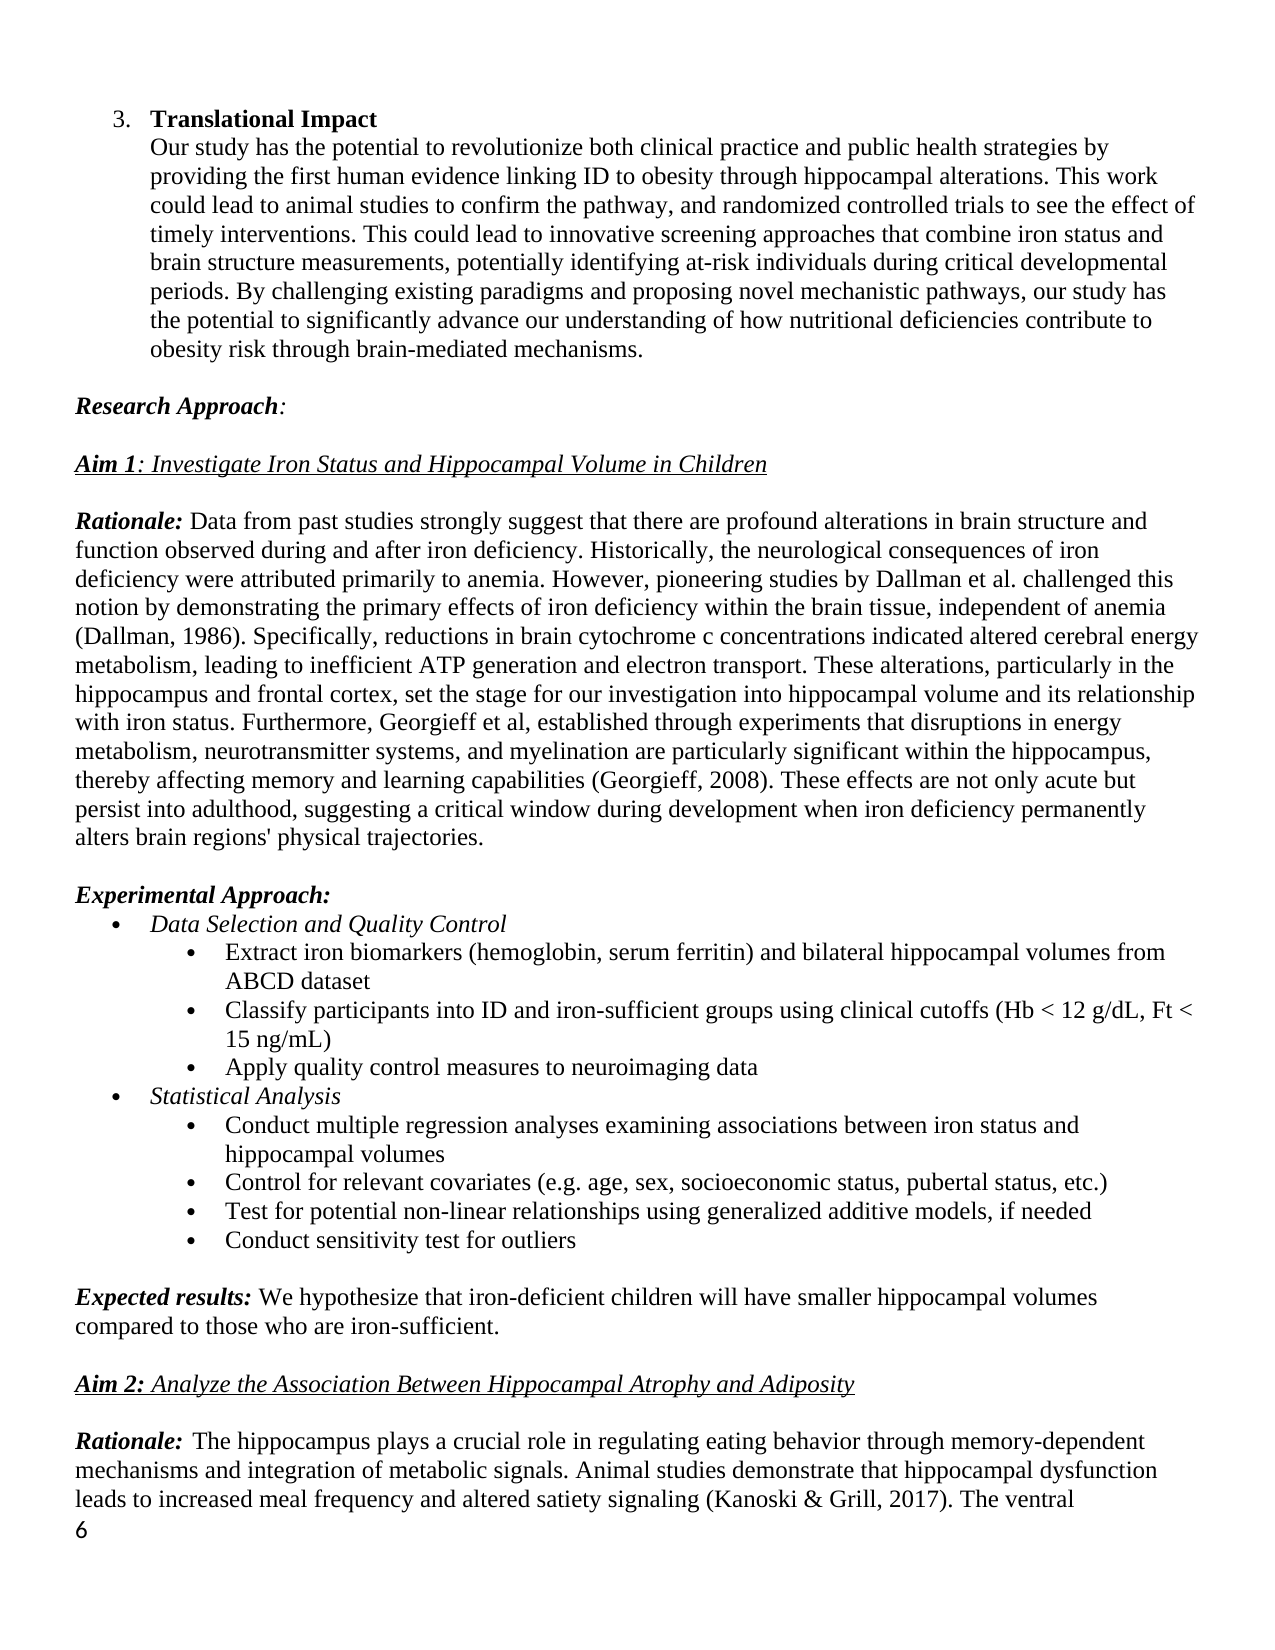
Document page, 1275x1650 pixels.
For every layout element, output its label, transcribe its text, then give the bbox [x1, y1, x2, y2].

list Extract iron biomarkers (hemoglobin, serum ferritin) and bilateral hippocampal volumes from ABCD dataset [187, 937, 1200, 995]
list Apply quality control measures to neuroimaging data [187, 1052, 1200, 1081]
text Rationale: Data from past studies strongly suggest that there are profound alterations in brain structure and function observed during and after iron deficiency. Historically, the neurological consequences of iron deficiency were attributed primarily to anemia. However, pioneering studies by Dallman et al. challenged this notion by demonstrating the primary effects of iron deficiency within the brain tissue, independent of anemia (Dallman, 1986). Specifically, reductions in brain cytochrome c concentrations indicated altered cerebral energy metabolism, leading to inefficient ATP generation and electron transport. These alterations, particularly in the hippocampus and frontal cortex, set the stage for our investigation into hippocampal volume and its relationship with iron status. Furthermore, Georgieff et al, established through experiments that disruptions in energy metabolism, neurotransmitter systems, and myelination are particularly significant within the hippocampus, thereby affecting memory and learning capabilities (Georgieff, 2008). These effects are not only acute but persist into adulthood, suggesting a critical window during development when iron deficiency permanently alters brain regions' physical trajectories. [75, 506, 1200, 851]
list Translational Impact Our study has the potential to revolutionize both clinical practice and public health strategies by providing the first human evidence linking ID to obesity through hippocampal alterations. This work could lead to animal studies to confirm the pathway, and randomized controlled trials to see the effect of timely interventions. This could lead to innovative screening approaches that combine iron status and brain structure measurements, potentially identifying at-risk individuals during critical developmental periods. By challenging existing paradigms and proposing novel mechanistic pathways, our study has the potential to significantly advance our understanding of how nutritional deficiencies contribute to obesity risk through brain-mediated mechanisms. [112, 104, 1200, 362]
list Data Selection and Quality Control [112, 909, 1200, 937]
text Aim 1: Investigate Iron Status and Hippocampal Volume in Children [75, 449, 1200, 477]
list Test for potential non-linear relationships using generalized additive models, if needed [187, 1196, 1200, 1225]
text Experimental Approach: [75, 880, 1200, 909]
text Research Approach: [75, 391, 1200, 420]
list Statistical Analysis [112, 1081, 1200, 1110]
list Control for relevant covariates (e.g. age, sex, socioeconomic status, pubertal status, etc.) [187, 1167, 1200, 1196]
text Aim 2: Analyze the Association Between Hippocampal Atrophy and Adiposity [75, 1369, 1200, 1397]
text Expected results: We hypothesize that iron-deficient children will have smaller hippocampal volumes compared to those who are iron-sufficient. [75, 1282, 1200, 1340]
list Conduct sensitivity test for outliers [187, 1225, 1200, 1254]
list Classify participants into ID and iron-sufficient groups using clinical cutoffs (Hb < 12 g/dL, Ft < 15 ng/mL) [187, 995, 1200, 1052]
list Conduct multiple regression analyses examining associations between iron status and hippocampal volumes [187, 1110, 1200, 1167]
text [75, 1426, 1200, 1512]
